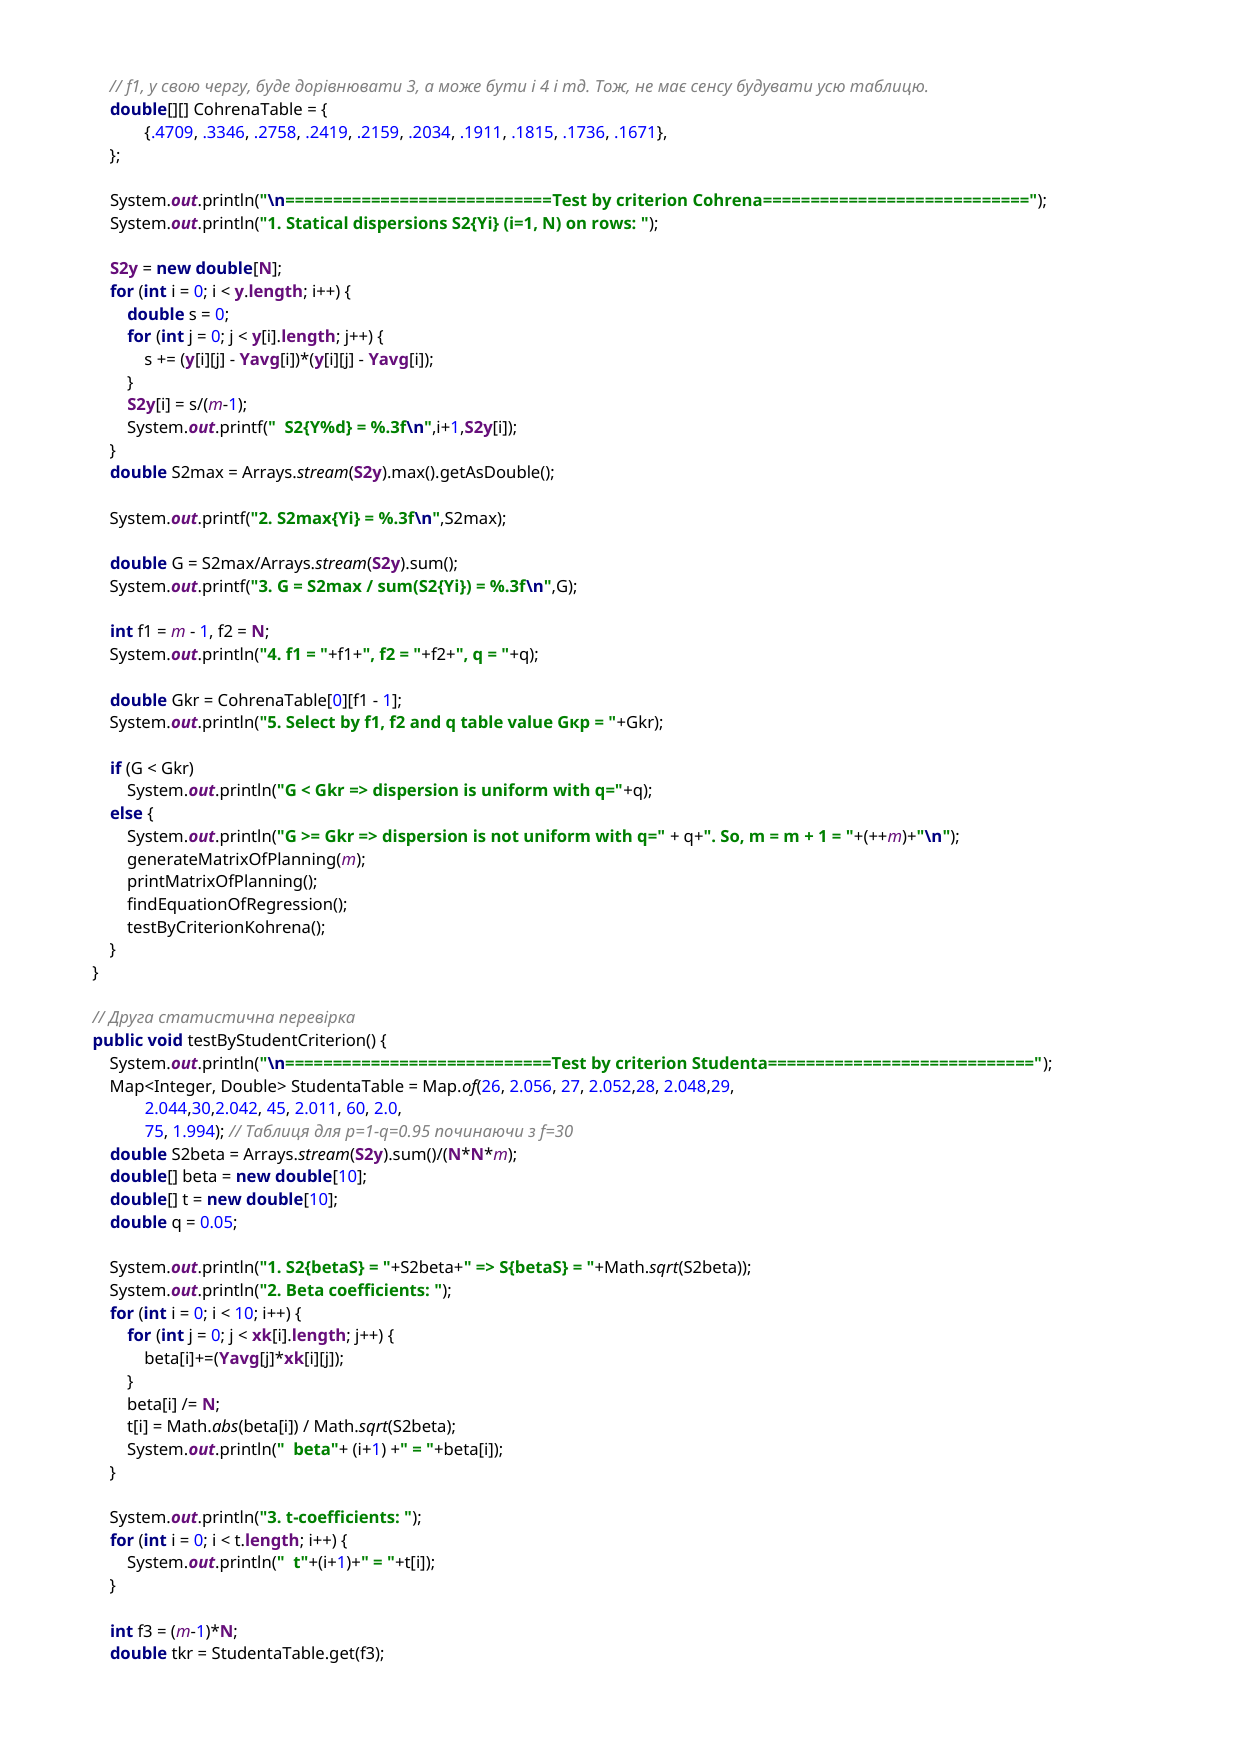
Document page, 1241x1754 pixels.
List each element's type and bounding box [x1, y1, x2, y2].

text [75, 75, 1165, 1664]
